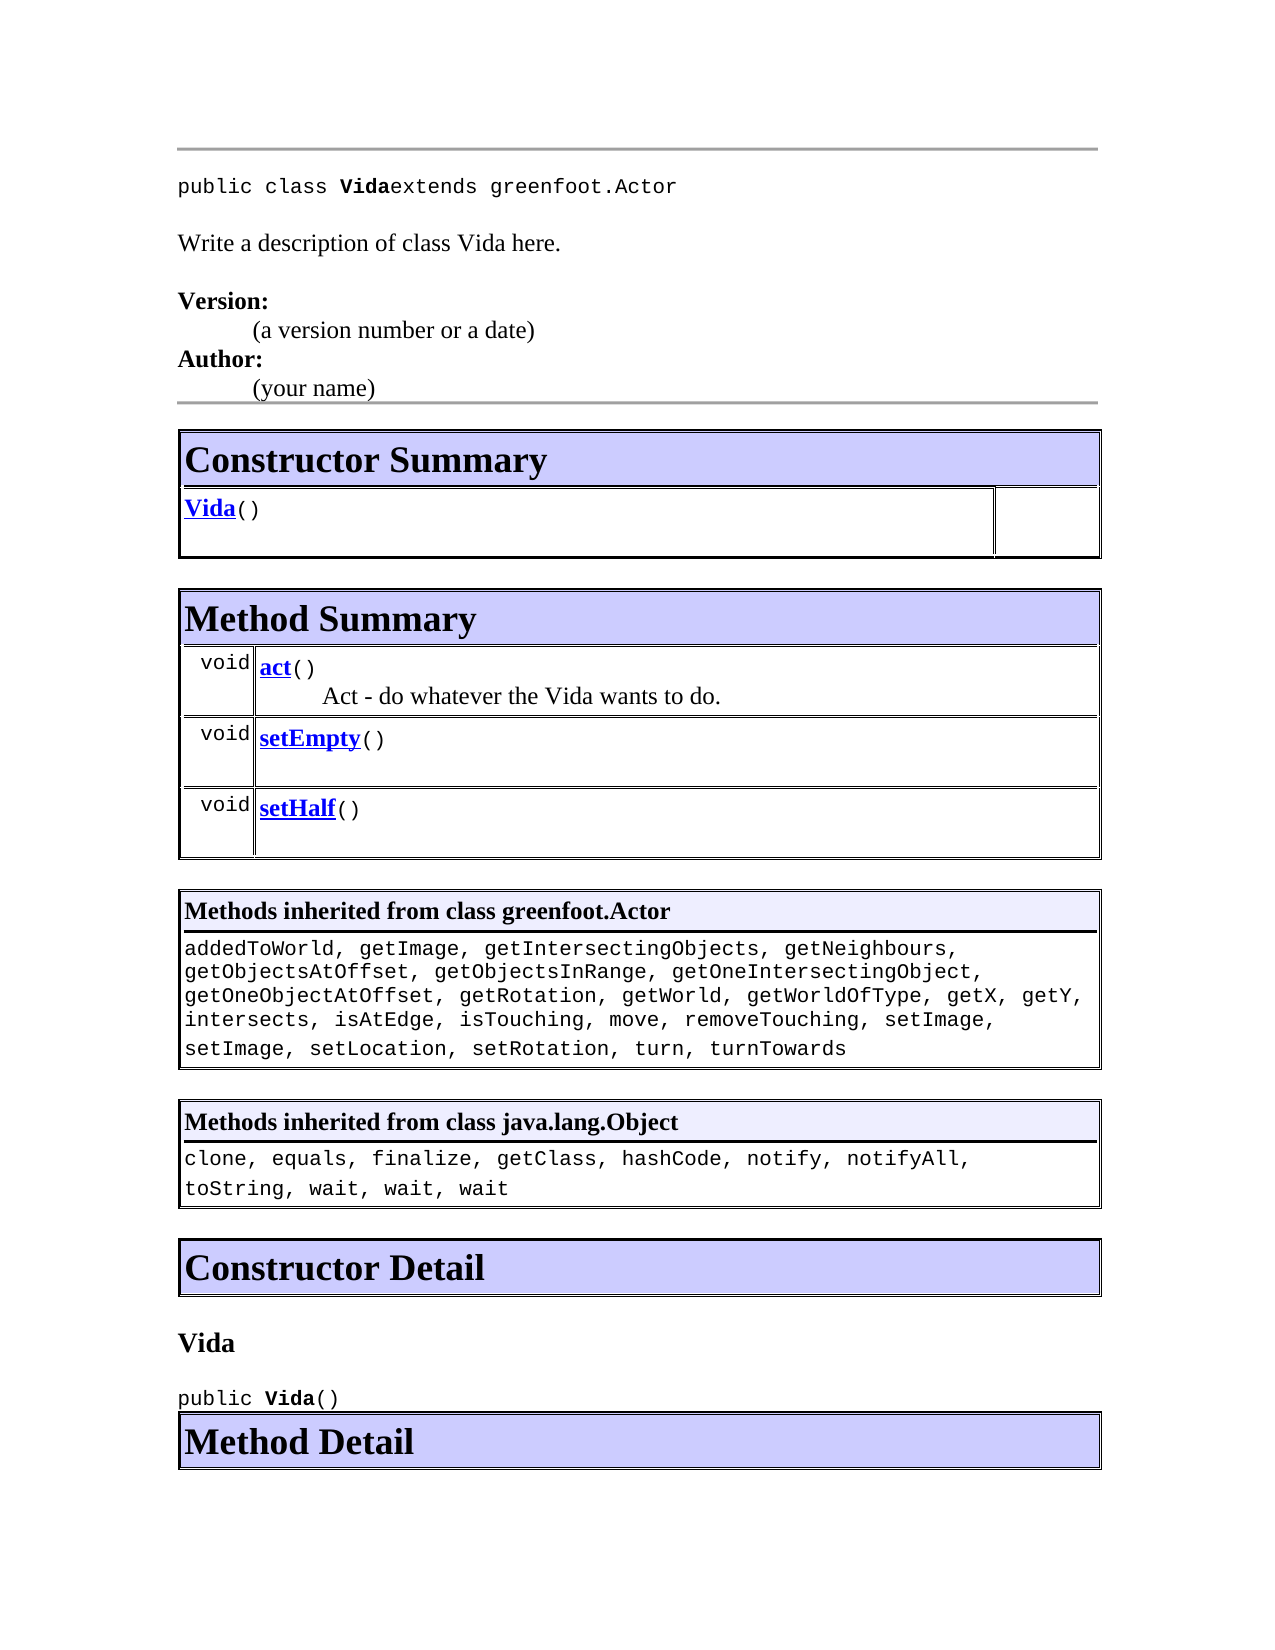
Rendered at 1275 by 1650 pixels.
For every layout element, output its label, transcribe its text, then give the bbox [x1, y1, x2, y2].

table_header Method Summary [181, 592, 1099, 644]
table_cell act() Act - do whatever the Vida wants to do. [255, 644, 1100, 715]
table_cell void [180, 715, 255, 786]
table_cell void [180, 644, 255, 715]
text Version: [177, 286, 1098, 315]
table_header Methods inherited from class java.lang.Object [181, 1102, 1099, 1140]
table_header Method Detail [181, 1415, 1099, 1467]
table_header Constructor Detail [181, 1241, 1099, 1293]
table_cell Vida() [181, 485, 994, 556]
text (your name) [252, 373, 1098, 401]
text (a version number or a date) [252, 315, 1098, 344]
text Author: [177, 344, 1098, 373]
text public Vida() [177, 1387, 1098, 1411]
table_cell addedToWorld, getImage, getIntersectingObjects, getNeighbours, getObjectsAtOffset, getObjectsInRange, getOneIntersectingObject, getOneObjectAtOffset, getRotation, getWorld, getWorldOfType, getX, getY, intersects, isAtEdge, isTouching, move, removeTouching, setImage, setImage, setLocation, setRotation, turn, turnTowards [181, 930, 1099, 1067]
table_cell setHalf() [255, 786, 1100, 857]
table_cell clone, equals, finalize, getClass, hashCode, notify, notifyAll, toString, wait, wait, wait [181, 1140, 1099, 1206]
text Write a description of class Vida here. [177, 228, 1098, 257]
table_cell [994, 485, 1099, 556]
text public class Vidaextends greenfoot.Actor [177, 176, 1098, 199]
text Vida [177, 1326, 1098, 1358]
table_header Constructor Summary [181, 433, 1099, 485]
table_header Methods inherited from class greenfoot.Actor [181, 892, 1099, 930]
table_cell void [180, 786, 255, 857]
table_cell setEmpty() [255, 715, 1100, 786]
